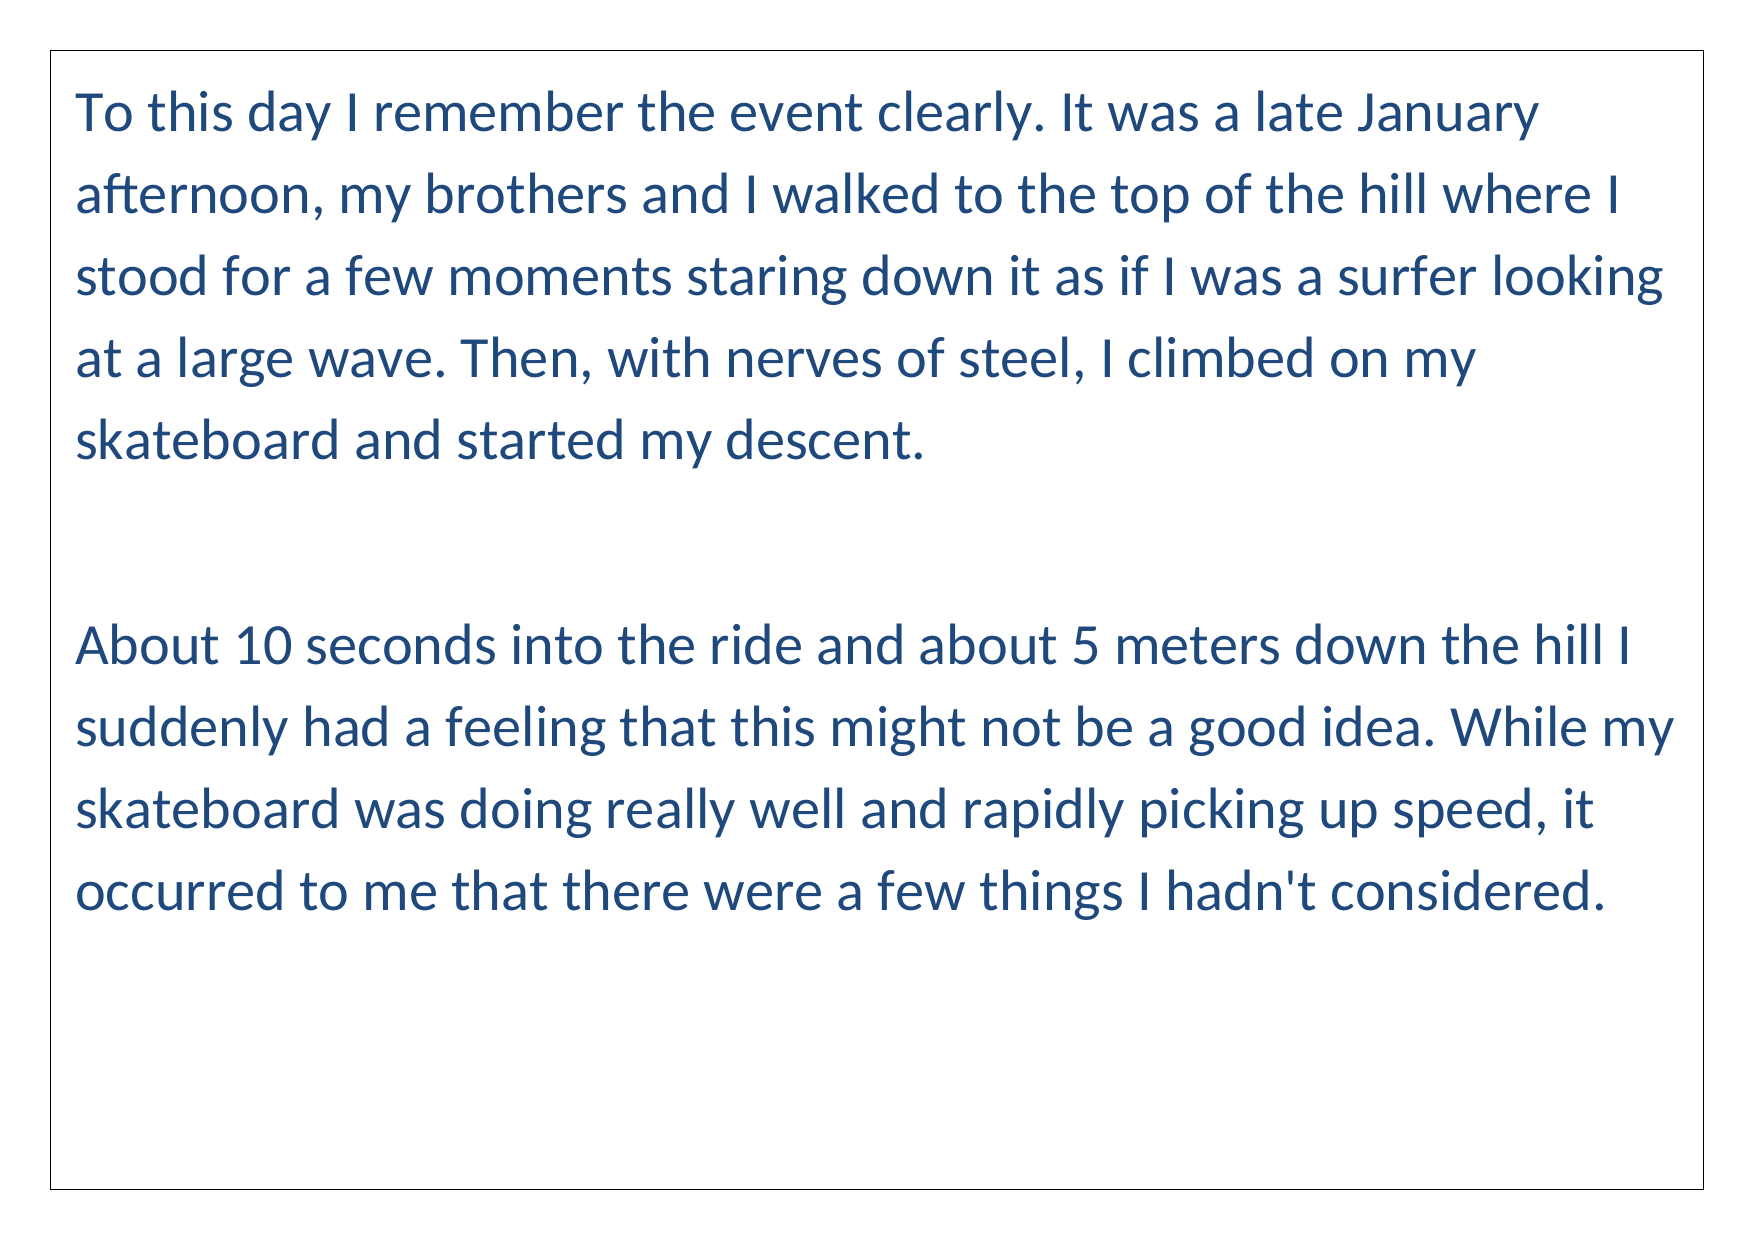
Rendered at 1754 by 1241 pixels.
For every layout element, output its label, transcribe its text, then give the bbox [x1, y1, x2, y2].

text About 10 seconds into the ride and about 5 meters down the hill I suddenly had a feeling that this might not be a good idea. While my skateboard was doing really well and rapidly picking up speed, it occurred to me that there were a few things I hadn't considered. [75, 608, 1679, 925]
text To this day I remember the event clearly. It was a late January afternoon, my brothers and I walked to the top of the hill where I stood for a few moments staring down it as if I was a surfer looking at a large wave. Then, with nerves of steel, I climbed on my skateboard and started my descent. [75, 75, 1679, 474]
